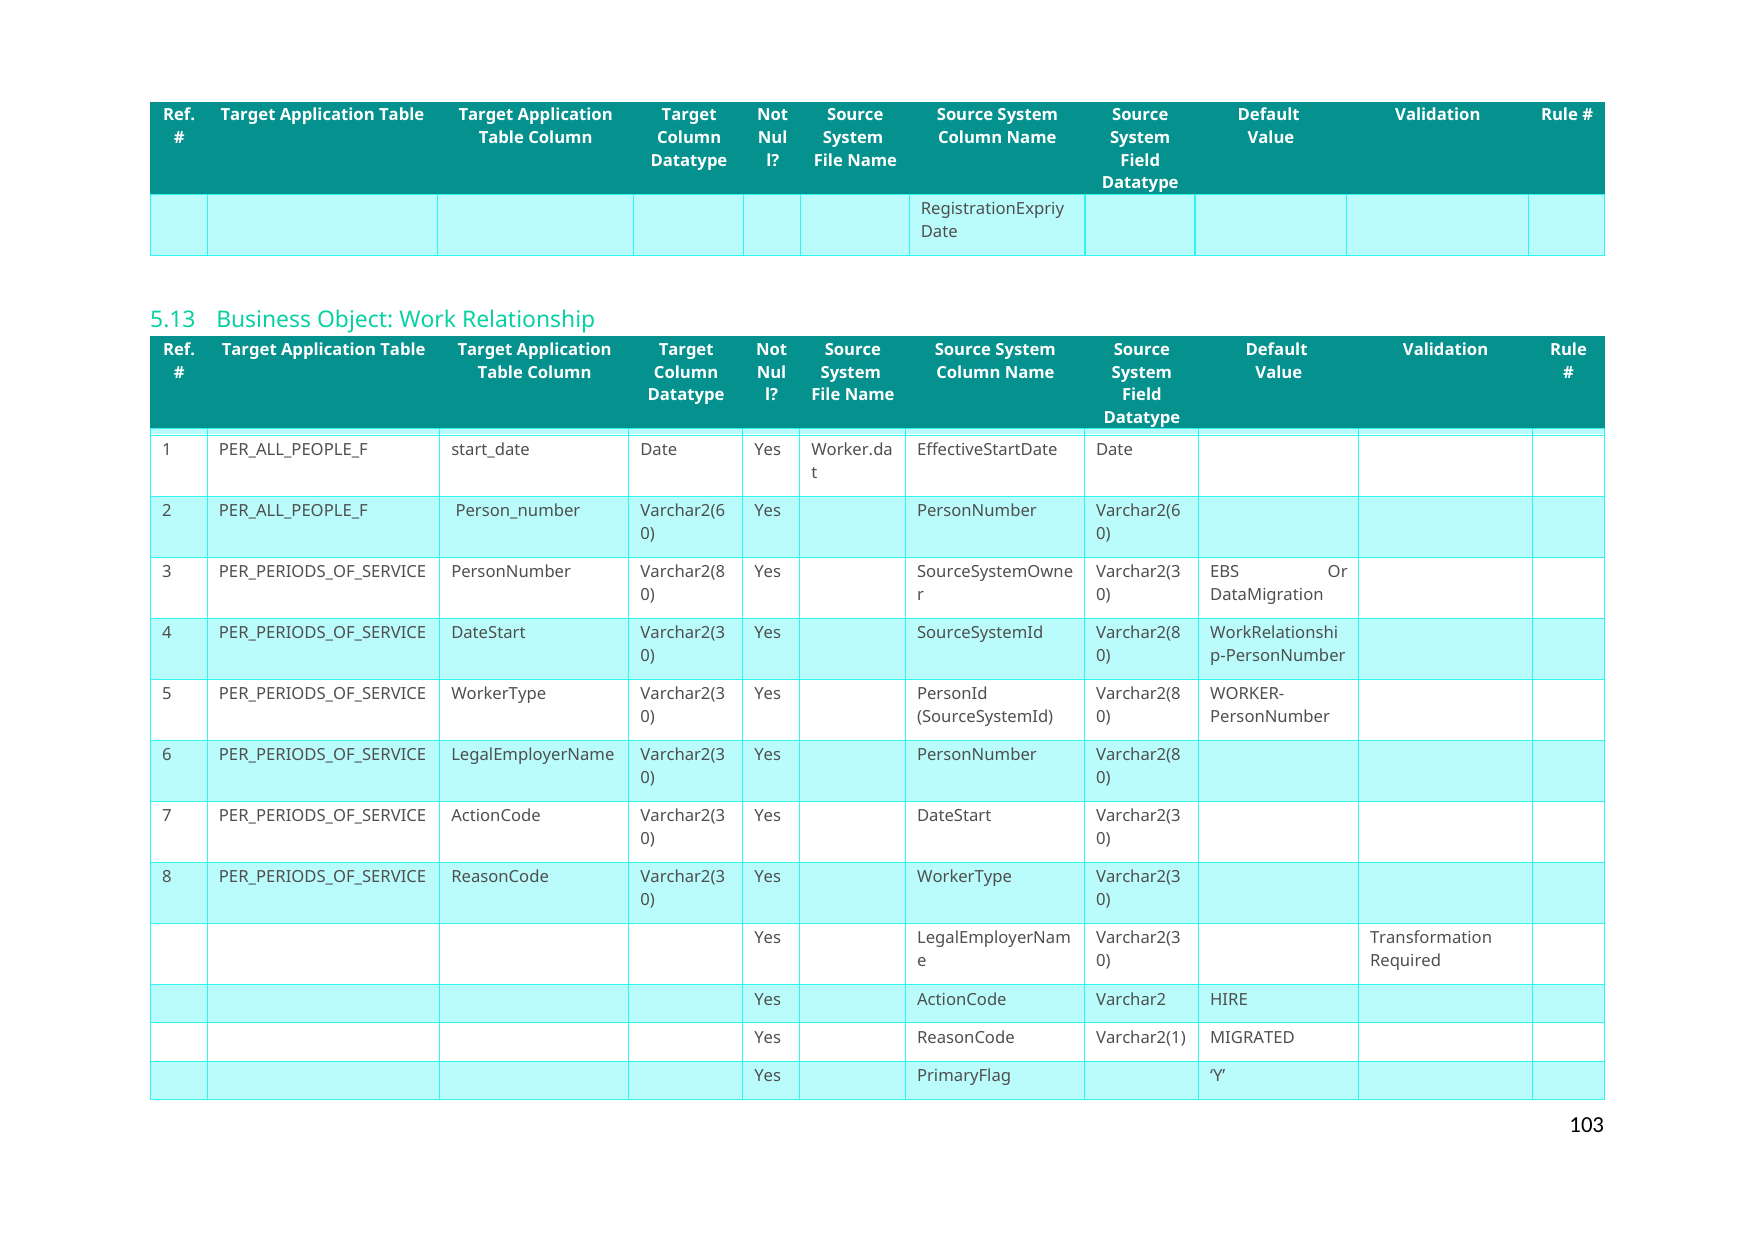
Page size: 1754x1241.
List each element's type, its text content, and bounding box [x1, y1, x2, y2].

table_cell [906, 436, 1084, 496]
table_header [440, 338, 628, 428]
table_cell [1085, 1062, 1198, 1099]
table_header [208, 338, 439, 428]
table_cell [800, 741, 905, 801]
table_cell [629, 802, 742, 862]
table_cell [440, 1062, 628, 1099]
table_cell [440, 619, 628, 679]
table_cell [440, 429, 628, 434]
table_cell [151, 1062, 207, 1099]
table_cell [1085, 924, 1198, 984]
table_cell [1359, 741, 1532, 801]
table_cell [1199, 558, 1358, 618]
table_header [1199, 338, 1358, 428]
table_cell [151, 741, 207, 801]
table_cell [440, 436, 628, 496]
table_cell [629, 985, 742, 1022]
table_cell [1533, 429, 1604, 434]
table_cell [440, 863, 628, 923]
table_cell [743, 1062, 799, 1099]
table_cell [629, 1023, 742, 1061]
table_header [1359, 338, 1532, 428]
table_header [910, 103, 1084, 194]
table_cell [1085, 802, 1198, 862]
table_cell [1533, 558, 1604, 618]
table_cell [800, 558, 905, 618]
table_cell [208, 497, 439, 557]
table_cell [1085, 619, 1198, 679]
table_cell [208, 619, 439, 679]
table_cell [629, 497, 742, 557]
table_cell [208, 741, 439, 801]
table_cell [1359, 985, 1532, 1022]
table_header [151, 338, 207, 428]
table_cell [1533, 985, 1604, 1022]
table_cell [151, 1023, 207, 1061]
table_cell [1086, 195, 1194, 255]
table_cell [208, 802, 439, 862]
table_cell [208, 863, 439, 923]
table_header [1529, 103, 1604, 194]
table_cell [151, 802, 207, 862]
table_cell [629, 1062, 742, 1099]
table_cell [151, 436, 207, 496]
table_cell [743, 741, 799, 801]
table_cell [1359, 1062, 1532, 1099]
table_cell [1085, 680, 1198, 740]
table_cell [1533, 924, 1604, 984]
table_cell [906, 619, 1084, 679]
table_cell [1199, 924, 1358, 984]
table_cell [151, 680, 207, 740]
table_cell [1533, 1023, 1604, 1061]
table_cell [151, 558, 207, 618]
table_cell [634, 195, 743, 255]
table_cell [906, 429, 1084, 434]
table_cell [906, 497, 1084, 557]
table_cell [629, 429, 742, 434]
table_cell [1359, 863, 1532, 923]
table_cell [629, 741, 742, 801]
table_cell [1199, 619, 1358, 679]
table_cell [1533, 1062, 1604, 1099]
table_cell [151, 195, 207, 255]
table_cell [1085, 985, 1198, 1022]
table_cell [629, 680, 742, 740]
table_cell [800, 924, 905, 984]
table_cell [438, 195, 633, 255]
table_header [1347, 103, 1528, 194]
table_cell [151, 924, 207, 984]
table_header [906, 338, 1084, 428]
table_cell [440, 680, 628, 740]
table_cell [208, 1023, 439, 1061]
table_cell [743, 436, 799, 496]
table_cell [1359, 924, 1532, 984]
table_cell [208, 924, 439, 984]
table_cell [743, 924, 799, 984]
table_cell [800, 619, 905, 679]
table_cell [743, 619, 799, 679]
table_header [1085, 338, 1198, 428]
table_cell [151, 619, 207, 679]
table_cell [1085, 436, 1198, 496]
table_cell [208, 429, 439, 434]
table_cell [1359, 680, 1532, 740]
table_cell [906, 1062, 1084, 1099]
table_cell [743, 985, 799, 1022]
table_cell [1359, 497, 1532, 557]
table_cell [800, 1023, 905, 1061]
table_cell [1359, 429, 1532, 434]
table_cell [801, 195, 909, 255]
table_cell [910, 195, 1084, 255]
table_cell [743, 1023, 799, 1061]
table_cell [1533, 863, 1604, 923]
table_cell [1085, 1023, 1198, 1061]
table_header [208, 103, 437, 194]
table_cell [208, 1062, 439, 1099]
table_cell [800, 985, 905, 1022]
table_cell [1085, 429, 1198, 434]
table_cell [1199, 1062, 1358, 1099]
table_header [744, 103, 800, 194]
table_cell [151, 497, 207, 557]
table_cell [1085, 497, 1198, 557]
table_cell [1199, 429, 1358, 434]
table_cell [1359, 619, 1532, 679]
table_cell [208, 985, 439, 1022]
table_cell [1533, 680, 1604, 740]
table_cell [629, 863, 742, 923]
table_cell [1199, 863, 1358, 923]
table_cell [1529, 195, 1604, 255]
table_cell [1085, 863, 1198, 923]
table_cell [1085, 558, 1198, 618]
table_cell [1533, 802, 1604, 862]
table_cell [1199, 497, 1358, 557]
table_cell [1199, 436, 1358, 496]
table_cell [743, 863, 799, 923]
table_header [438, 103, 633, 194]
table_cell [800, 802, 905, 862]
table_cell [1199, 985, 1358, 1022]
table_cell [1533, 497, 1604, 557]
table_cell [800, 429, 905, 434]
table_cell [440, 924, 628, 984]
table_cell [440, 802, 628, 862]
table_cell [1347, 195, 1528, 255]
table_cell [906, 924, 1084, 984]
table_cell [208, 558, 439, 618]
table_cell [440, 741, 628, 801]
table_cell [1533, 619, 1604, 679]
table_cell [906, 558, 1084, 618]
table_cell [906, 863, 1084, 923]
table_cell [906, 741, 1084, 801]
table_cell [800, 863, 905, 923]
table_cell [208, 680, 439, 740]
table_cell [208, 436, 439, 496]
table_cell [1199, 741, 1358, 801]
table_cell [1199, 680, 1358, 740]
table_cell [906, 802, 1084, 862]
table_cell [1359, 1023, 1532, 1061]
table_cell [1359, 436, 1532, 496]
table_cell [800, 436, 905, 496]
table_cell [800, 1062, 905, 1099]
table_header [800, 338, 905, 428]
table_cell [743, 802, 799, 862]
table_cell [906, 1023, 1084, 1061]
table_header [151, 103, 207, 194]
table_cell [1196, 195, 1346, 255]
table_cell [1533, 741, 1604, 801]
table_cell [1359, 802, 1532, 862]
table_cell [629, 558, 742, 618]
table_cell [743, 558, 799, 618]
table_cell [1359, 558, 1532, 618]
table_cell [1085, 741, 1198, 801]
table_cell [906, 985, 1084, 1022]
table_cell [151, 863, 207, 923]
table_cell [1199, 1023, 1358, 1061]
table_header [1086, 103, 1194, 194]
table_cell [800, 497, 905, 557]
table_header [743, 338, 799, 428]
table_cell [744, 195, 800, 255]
subtitle Business Object: Work Relationship [150, 303, 1604, 334]
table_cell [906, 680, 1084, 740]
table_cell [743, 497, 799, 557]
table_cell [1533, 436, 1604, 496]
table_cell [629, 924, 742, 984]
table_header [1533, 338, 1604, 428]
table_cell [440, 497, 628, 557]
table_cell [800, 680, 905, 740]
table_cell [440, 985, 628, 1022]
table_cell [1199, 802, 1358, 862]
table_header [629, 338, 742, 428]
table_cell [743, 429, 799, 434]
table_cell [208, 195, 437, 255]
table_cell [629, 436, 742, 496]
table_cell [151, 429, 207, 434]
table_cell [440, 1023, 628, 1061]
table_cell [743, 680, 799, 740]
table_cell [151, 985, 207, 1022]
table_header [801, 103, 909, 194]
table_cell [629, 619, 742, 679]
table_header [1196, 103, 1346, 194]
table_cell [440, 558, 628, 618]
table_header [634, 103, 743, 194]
